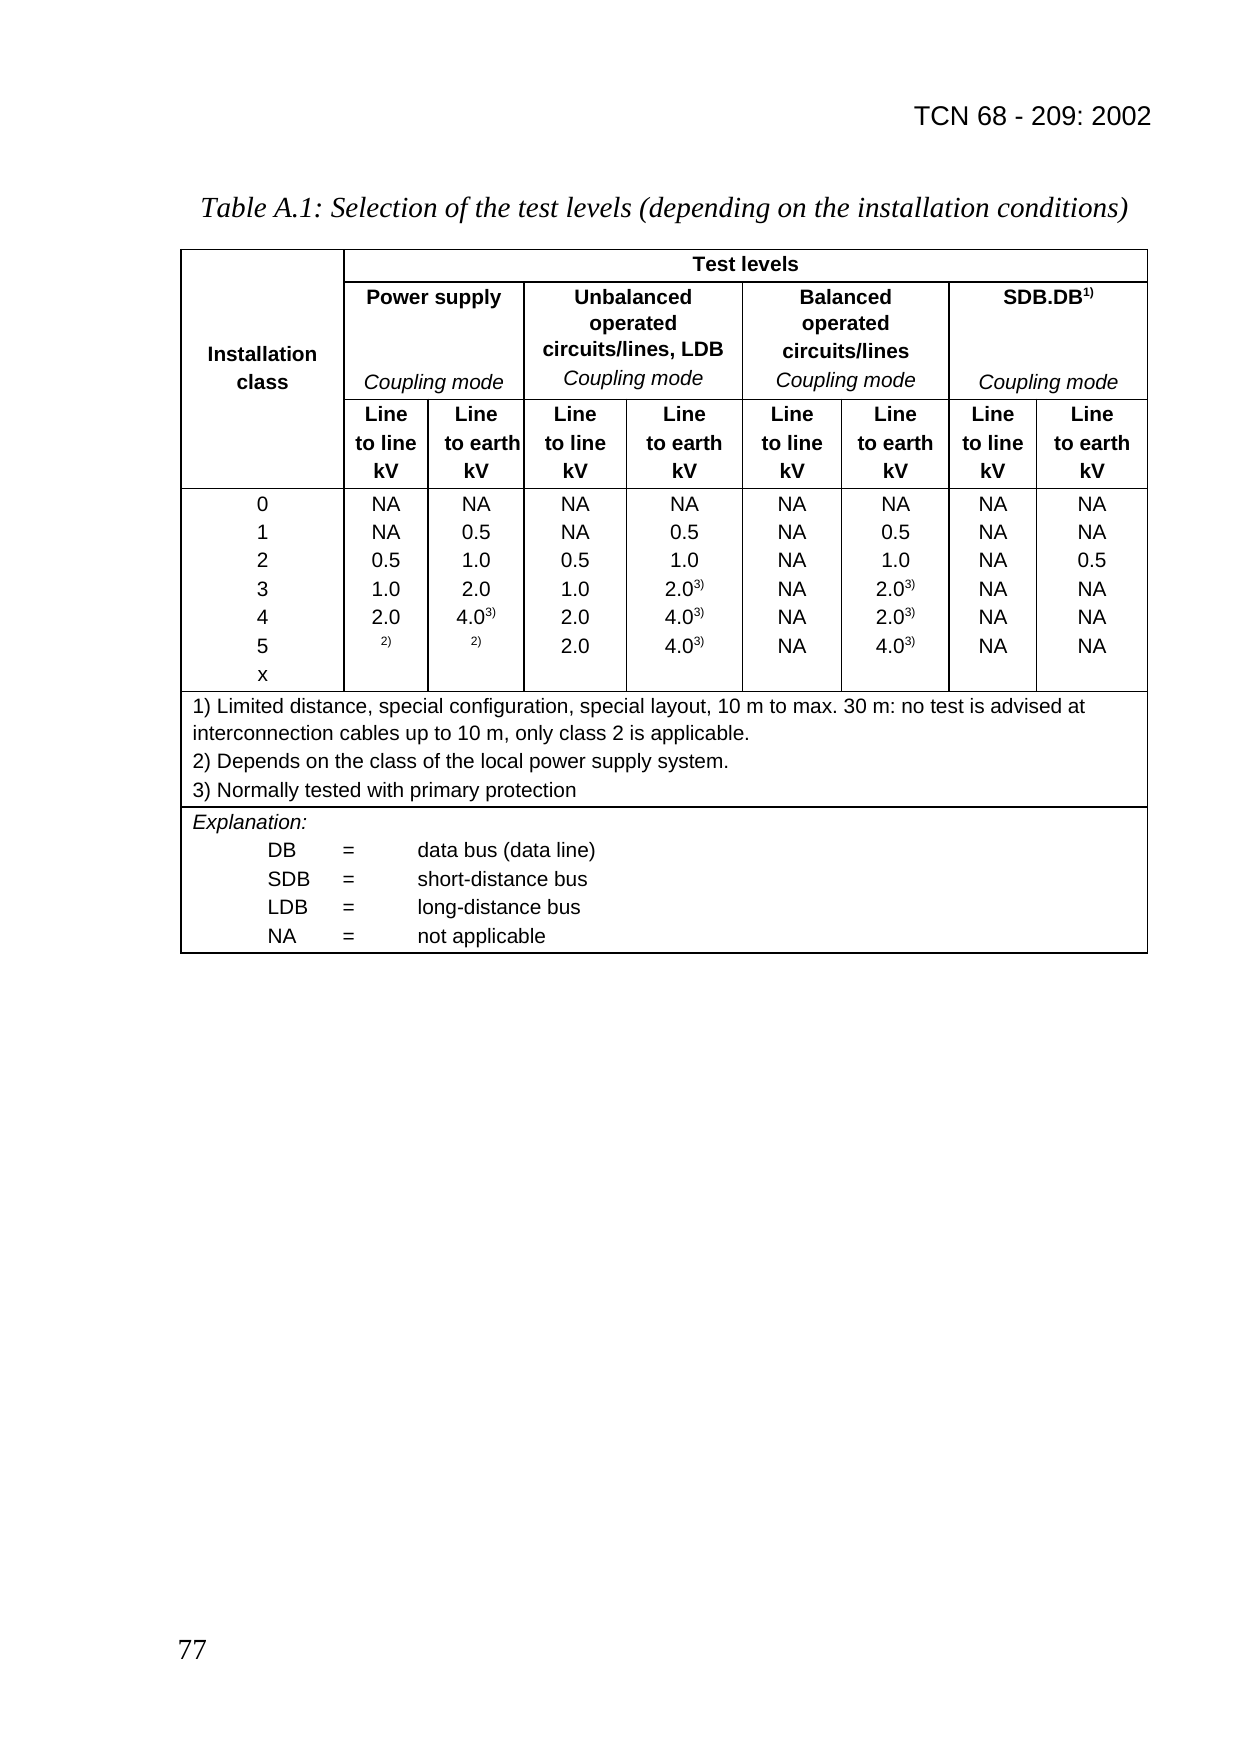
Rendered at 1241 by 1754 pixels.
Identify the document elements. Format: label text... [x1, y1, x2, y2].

table_cell SDB.DB1) Coupling mode [950, 283, 1147, 398]
table_cell Balanced operated circuits/lines Coupling mode [743, 283, 948, 398]
table_cell NA 0.5 1.0 2.03) 2.03) 4.03) [842, 489, 948, 691]
table_cell Line to earth kV [627, 400, 742, 488]
table_cell NA NA 0.5 NA NA NA [1037, 489, 1147, 691]
table_cell NA NA 0.5 1.0 2.0 2) [345, 489, 427, 691]
table_cell Line to earth kV [1037, 400, 1147, 488]
table_header Test levels [345, 250, 1147, 281]
table_cell NA 0.5 1.0 2.03) 4.03) 4.03) [627, 489, 742, 691]
table_cell Line to line kV [525, 400, 626, 488]
table_header Installation class [182, 250, 343, 488]
table_cell NA NA NA NA NA NA [743, 489, 841, 691]
table_cell 1) Limited distance, special configuration, special layout, 10 m to max. 30 m: no test is advised at interconnection cables up to 10 m, only class 2 is applicable. 2) Depends on the class of the local power supply system. 3) Normally tested with primary protection [182, 692, 1147, 806]
table_cell Unbalanced operated circuits/lines, LDB Coupling mode [525, 283, 742, 398]
table_cell NA NA NA NA NA NA [950, 489, 1036, 691]
table_cell 0 1 2 3 4 5 x [182, 489, 343, 691]
table_cell Power supply Coupling mode [345, 283, 523, 398]
table_cell NA 0.5 1.0 2.0 4.03) 2) [429, 489, 523, 691]
table_cell Line to line kV [743, 400, 841, 488]
table_cell Line to line kV [950, 400, 1036, 488]
table_cell Line to line kV [345, 400, 427, 488]
table_cell NA NA 0.5 1.0 2.0 2.0 [525, 489, 626, 691]
table_cell Explanation: DB = data bus (data line) SDB = short-distance bus LDB = long-distance bus NA = not applicable [182, 808, 1147, 952]
text Table A.1: Selection of the test levels (depending on the installation conditions) [177, 190, 1152, 223]
table_cell Line to earth kV [842, 400, 948, 488]
table_cell Line to earth kV [429, 400, 523, 488]
